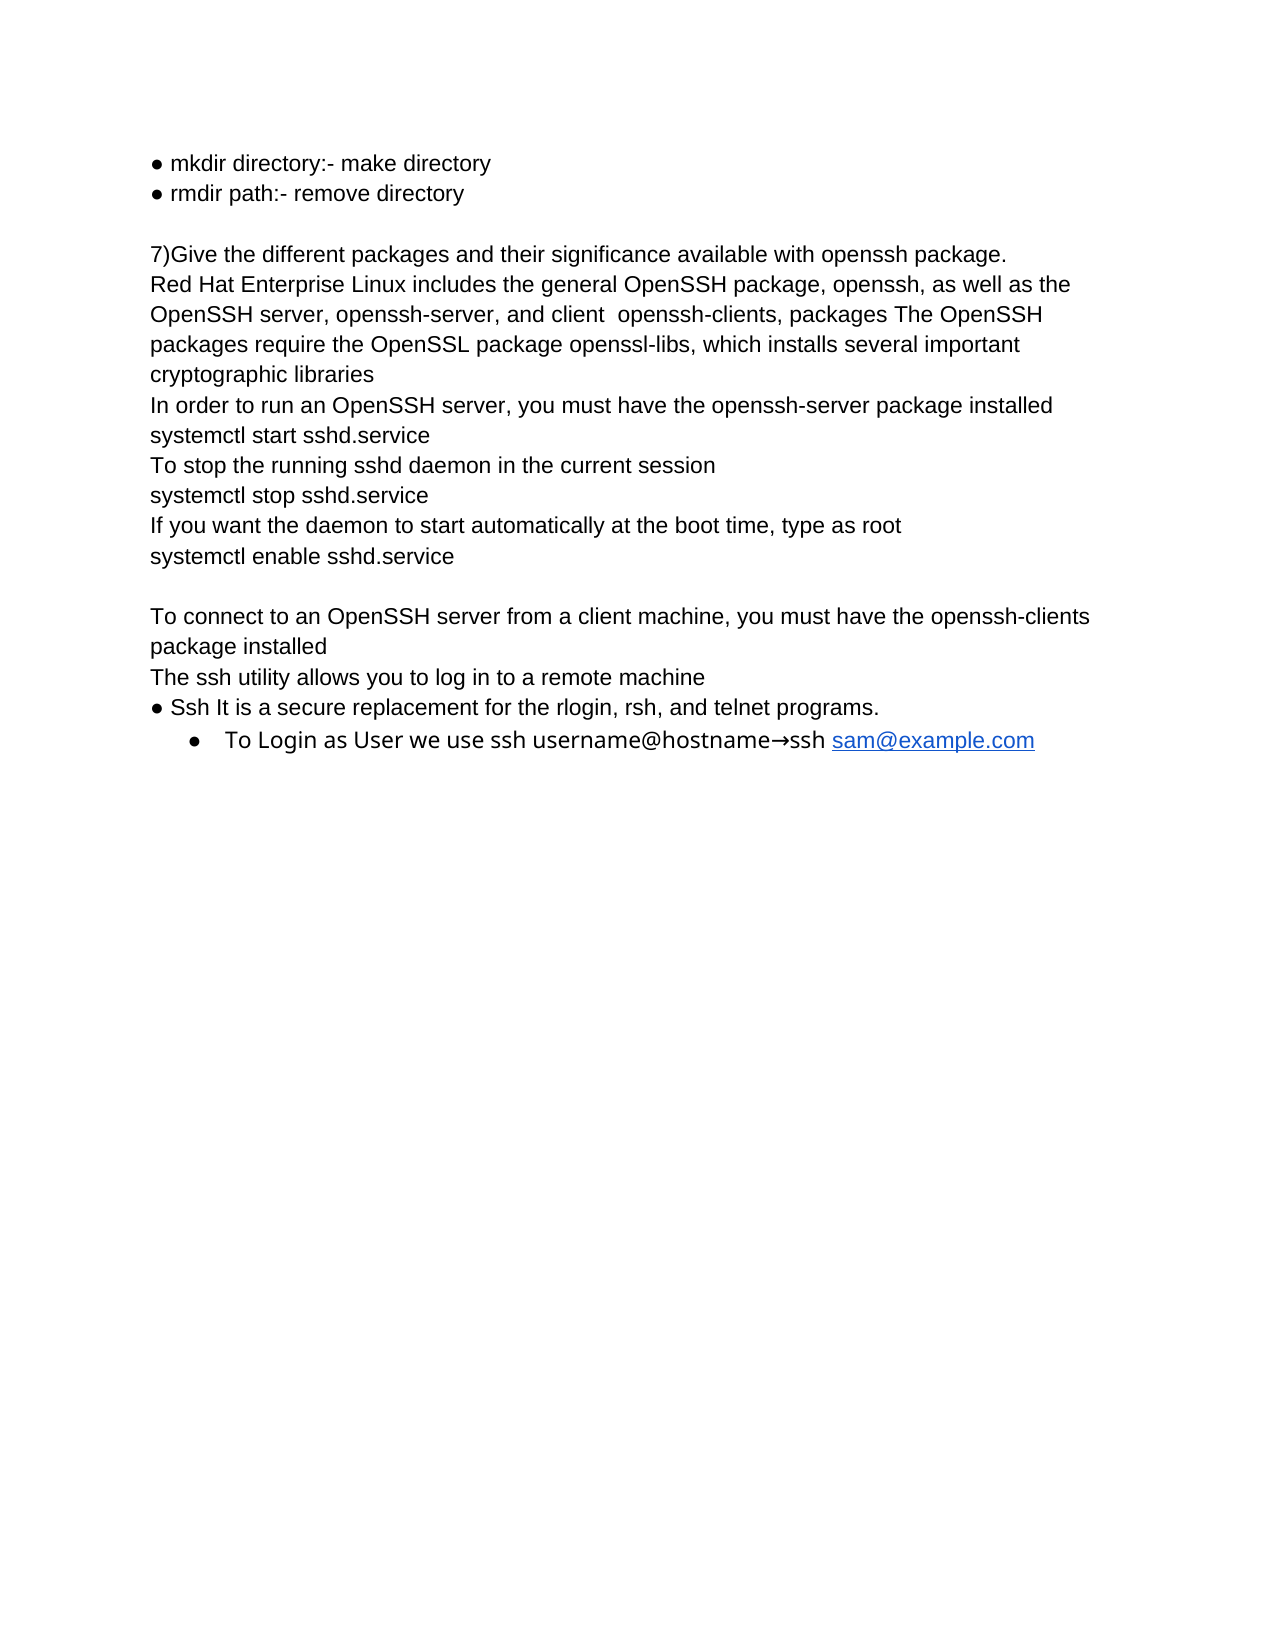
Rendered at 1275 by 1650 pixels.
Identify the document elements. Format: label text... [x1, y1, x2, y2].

text ● rmdir path:- remove directory [150, 180, 1125, 207]
text To connect to an OpenSSH server from a client machine, you must have the openssh-clients package installed [150, 603, 1125, 660]
text systemctl enable sshd.service [150, 543, 1125, 569]
text systemctl start sshd.service [150, 422, 1125, 448]
text OpenSSH server, openssh-server, and client openssh-clients, packages The OpenSSH packages require the OpenSSL package openssl-libs, which installs several important cryptographic libraries [150, 301, 1125, 388]
text In order to run an OpenSSH server, you must have the openssh-server package installed [150, 392, 1125, 418]
list To Login as User we use ssh username@hostname→ssh sam@example.com [187, 724, 1125, 755]
text 7)Give the different packages and their significance available with openssh package. [150, 241, 1125, 267]
text Red Hat Enterprise Linux includes the general OpenSSH package, openssh, as well as the [150, 271, 1125, 297]
text The ssh utility allows you to log in to a remote machine [150, 663, 1125, 690]
text ● mkdir directory:- make directory [150, 150, 1125, 176]
text To stop the running sshd daemon in the current session [150, 452, 1125, 478]
text systemctl stop sshd.service [150, 482, 1125, 509]
text ● Ssh It is a secure replacement for the rlogin, rsh, and telnet programs. [150, 694, 1125, 720]
text If you want the daemon to start automatically at the boot time, type as root [150, 512, 1125, 539]
